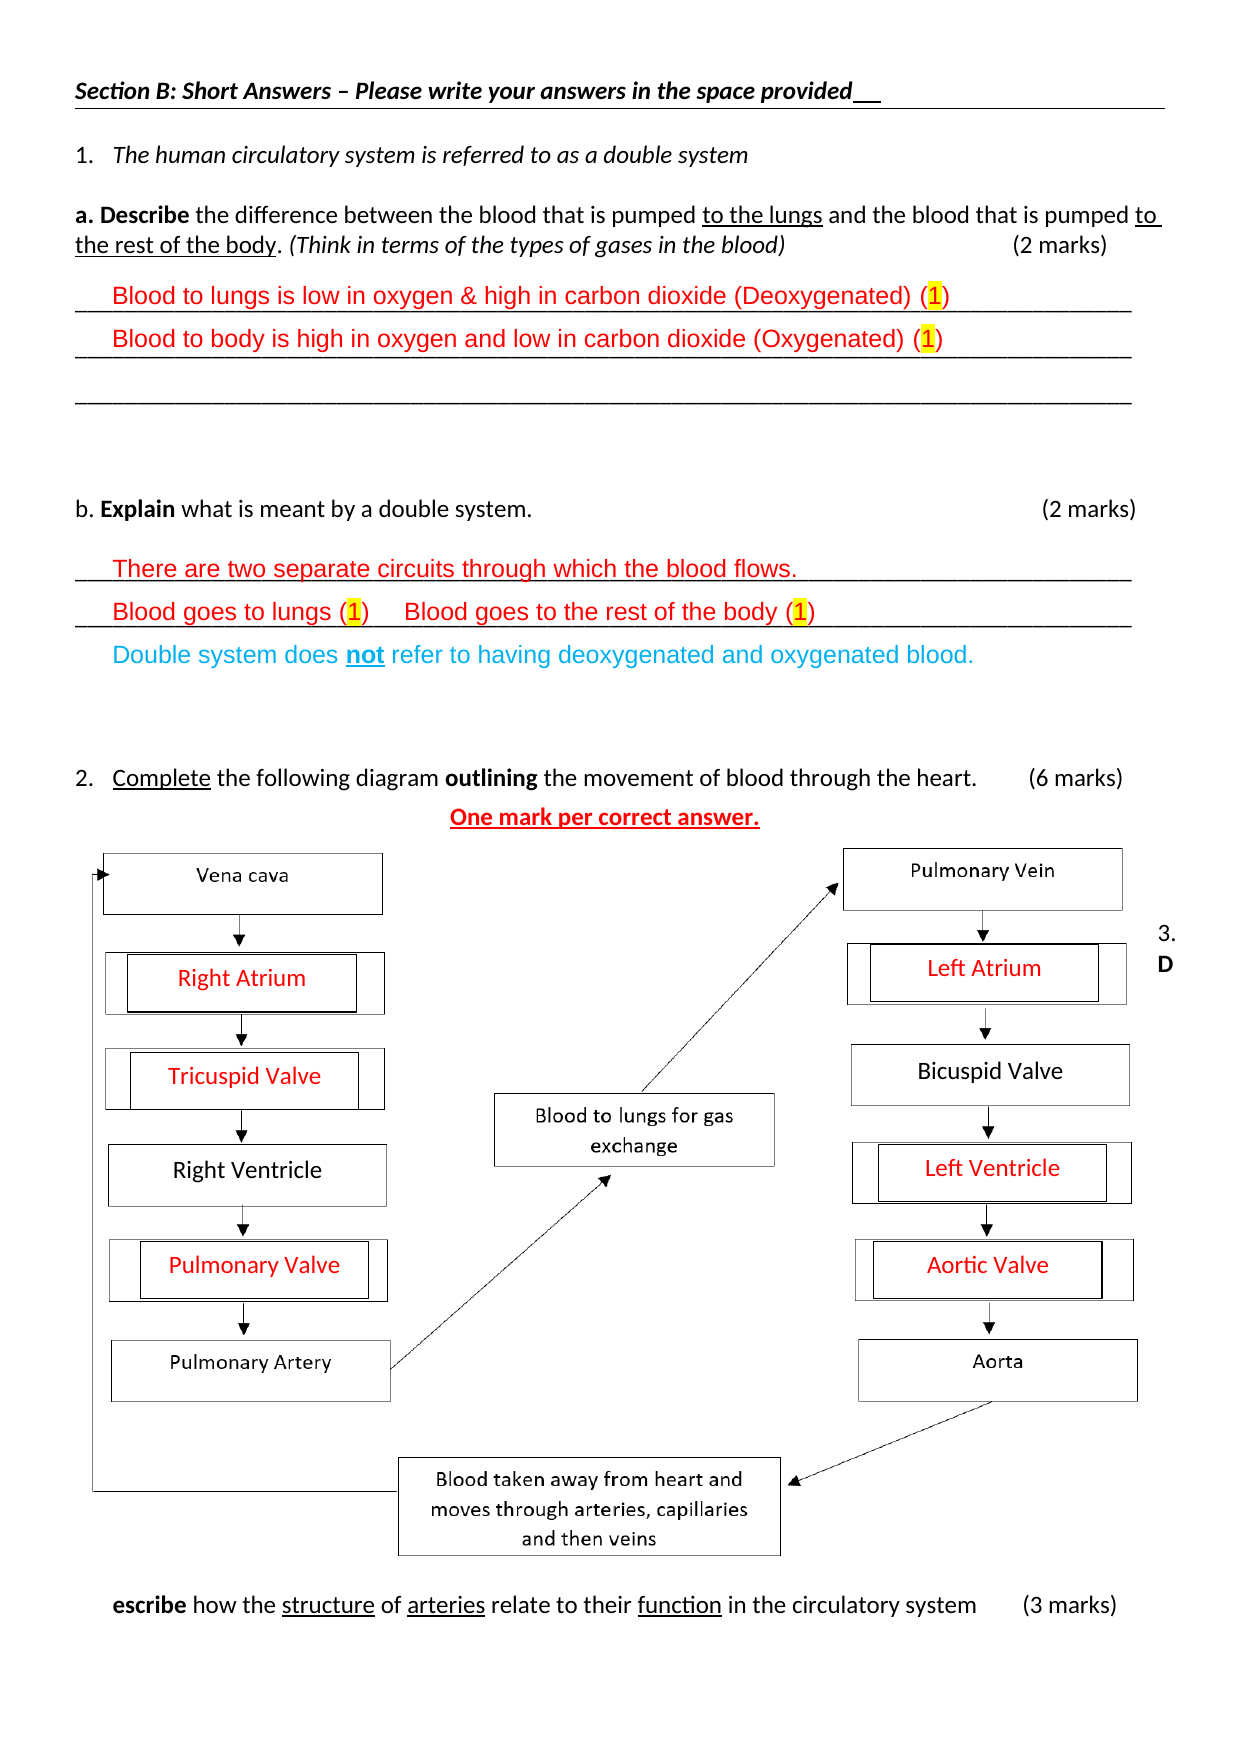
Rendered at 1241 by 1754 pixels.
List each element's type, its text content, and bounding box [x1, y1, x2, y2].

text _____________________________________________________________________________________ [75, 600, 1165, 630]
list Complete the following diagram outlining the movement of blood through the heart. (6 marks) [75, 762, 1165, 793]
picture [79, 840, 1139, 1563]
text _____________________________________________________________________________________ [75, 554, 1165, 585]
text _____________________________________________________________________________________ [75, 331, 1165, 361]
text _____________________________________________________________________________________ [75, 285, 1165, 316]
text _____________________________________________________________________________________ [75, 377, 1165, 407]
list The human circulatory system is referred to as a double system [75, 139, 1165, 170]
text One mark per correct answer. [450, 801, 1165, 831]
text Section B: Short Answers – Please write your answers in the space provided [75, 75, 1165, 108]
text b. Explain what is meant by a double system. (2 marks) [75, 493, 1165, 524]
text a. Describe the difference between the blood that is pumped to the lungs and the blood that is pumped to the rest of the body. (Think in terms of the types of gases in the blood) (2 marks) [75, 199, 1165, 260]
